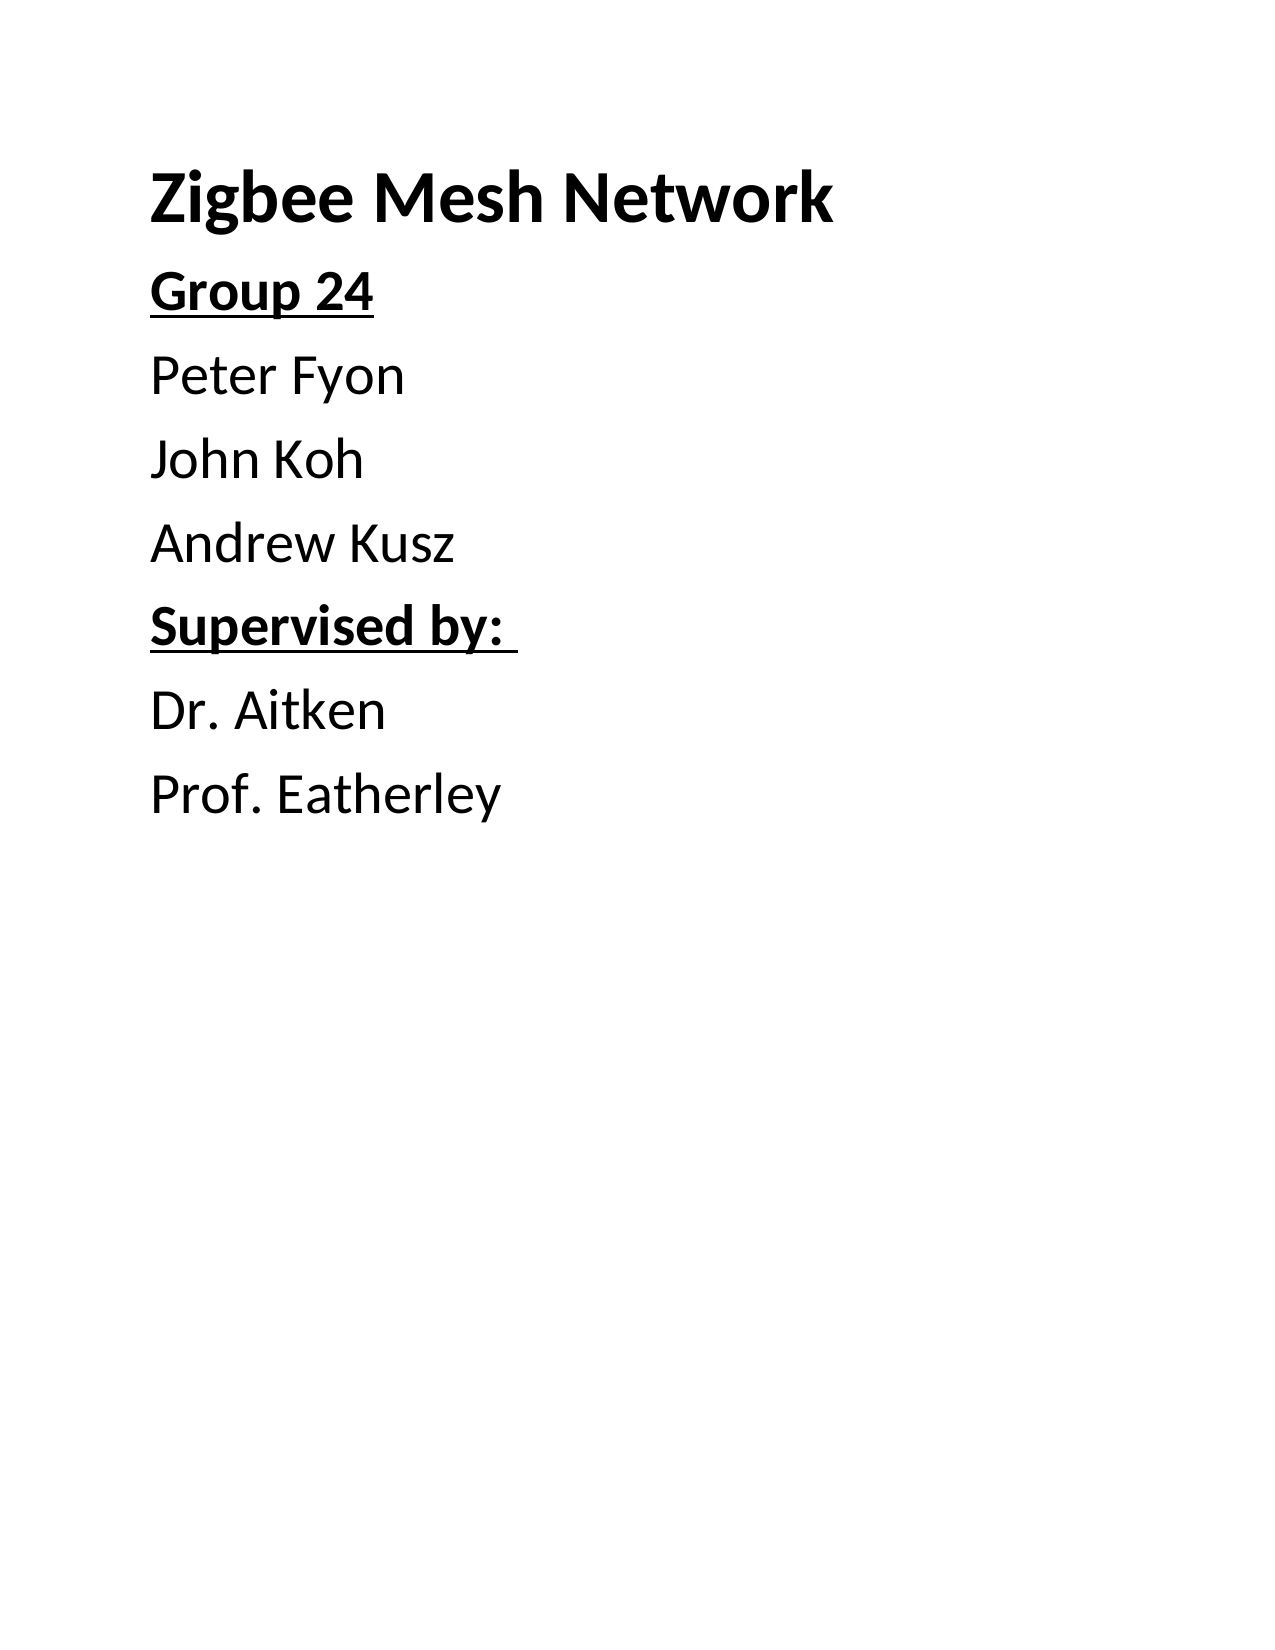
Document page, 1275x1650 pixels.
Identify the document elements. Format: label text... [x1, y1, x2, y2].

text Peter Fyon [150, 338, 1125, 409]
text Supervised by: [150, 589, 1125, 660]
text Prof. Eatherley [150, 757, 1125, 828]
text Dr. Aitken [150, 673, 1125, 744]
text John Koh [150, 422, 1125, 493]
text Andrew Kusz [150, 505, 1125, 577]
text Group 24 [150, 254, 1125, 325]
text Zigbee Mesh Network [150, 150, 1125, 242]
